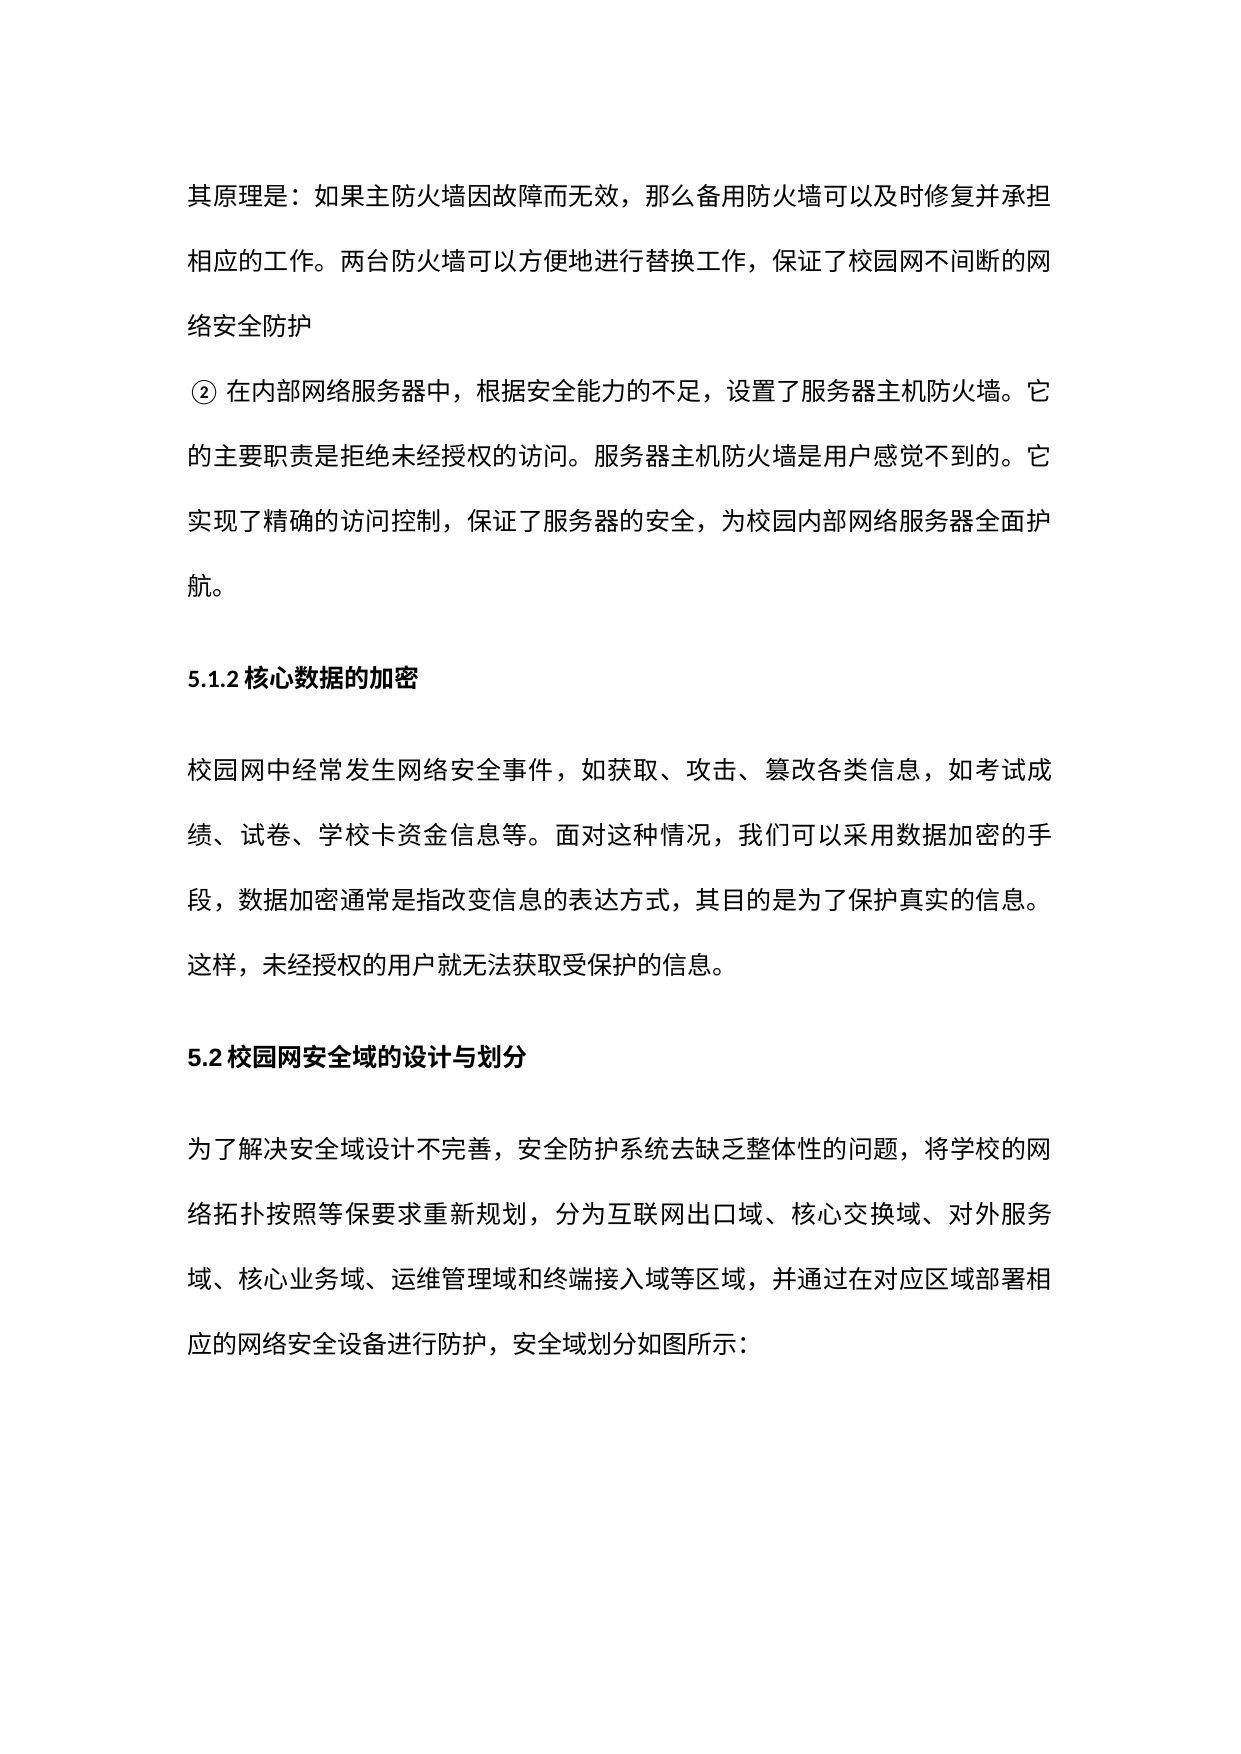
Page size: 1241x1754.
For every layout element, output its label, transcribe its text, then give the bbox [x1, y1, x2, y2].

text ②在内部网络服务器中，根据安全能力的不足，设置了服务器主机防火墙。它的主要职责是拒绝未经授权的访问。服务器主机防火墙是用户感觉不到的。它实现了精确的访问控制，保证了服务器的安全，为校园内部网络服务器全面护航。 [187, 357, 1053, 617]
text 校园网中经常发生网络安全事件，如获取、攻击、篡改各类信息，如考试成绩、试卷、学校卡资金信息等。面对这种情况，我们可以采用数据加密的手段，数据加密通常是指改变信息的表达方式，其目的是为了保护真实的信息。这样，未经授权的用户就无法获取受保护的信息。 [187, 736, 1053, 996]
text 为了解决安全域设计不完善，安全防护系统去缺乏整体性的问题，将学校的网络拓扑按照等保要求重新规划，分为互联网出口域、核心交换域、对外服务域、核心业务域、运维管理域和终端接入域等区域，并通过在对应区域部署相应的网络安全设备进行防护，安全域划分如图所示： [187, 1115, 1053, 1375]
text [187, 162, 1053, 357]
subtitle 5.1.2核心数据的加密 [187, 644, 1053, 709]
subtitle 5.2校园网安全域的设计与划分 [187, 1023, 1053, 1088]
